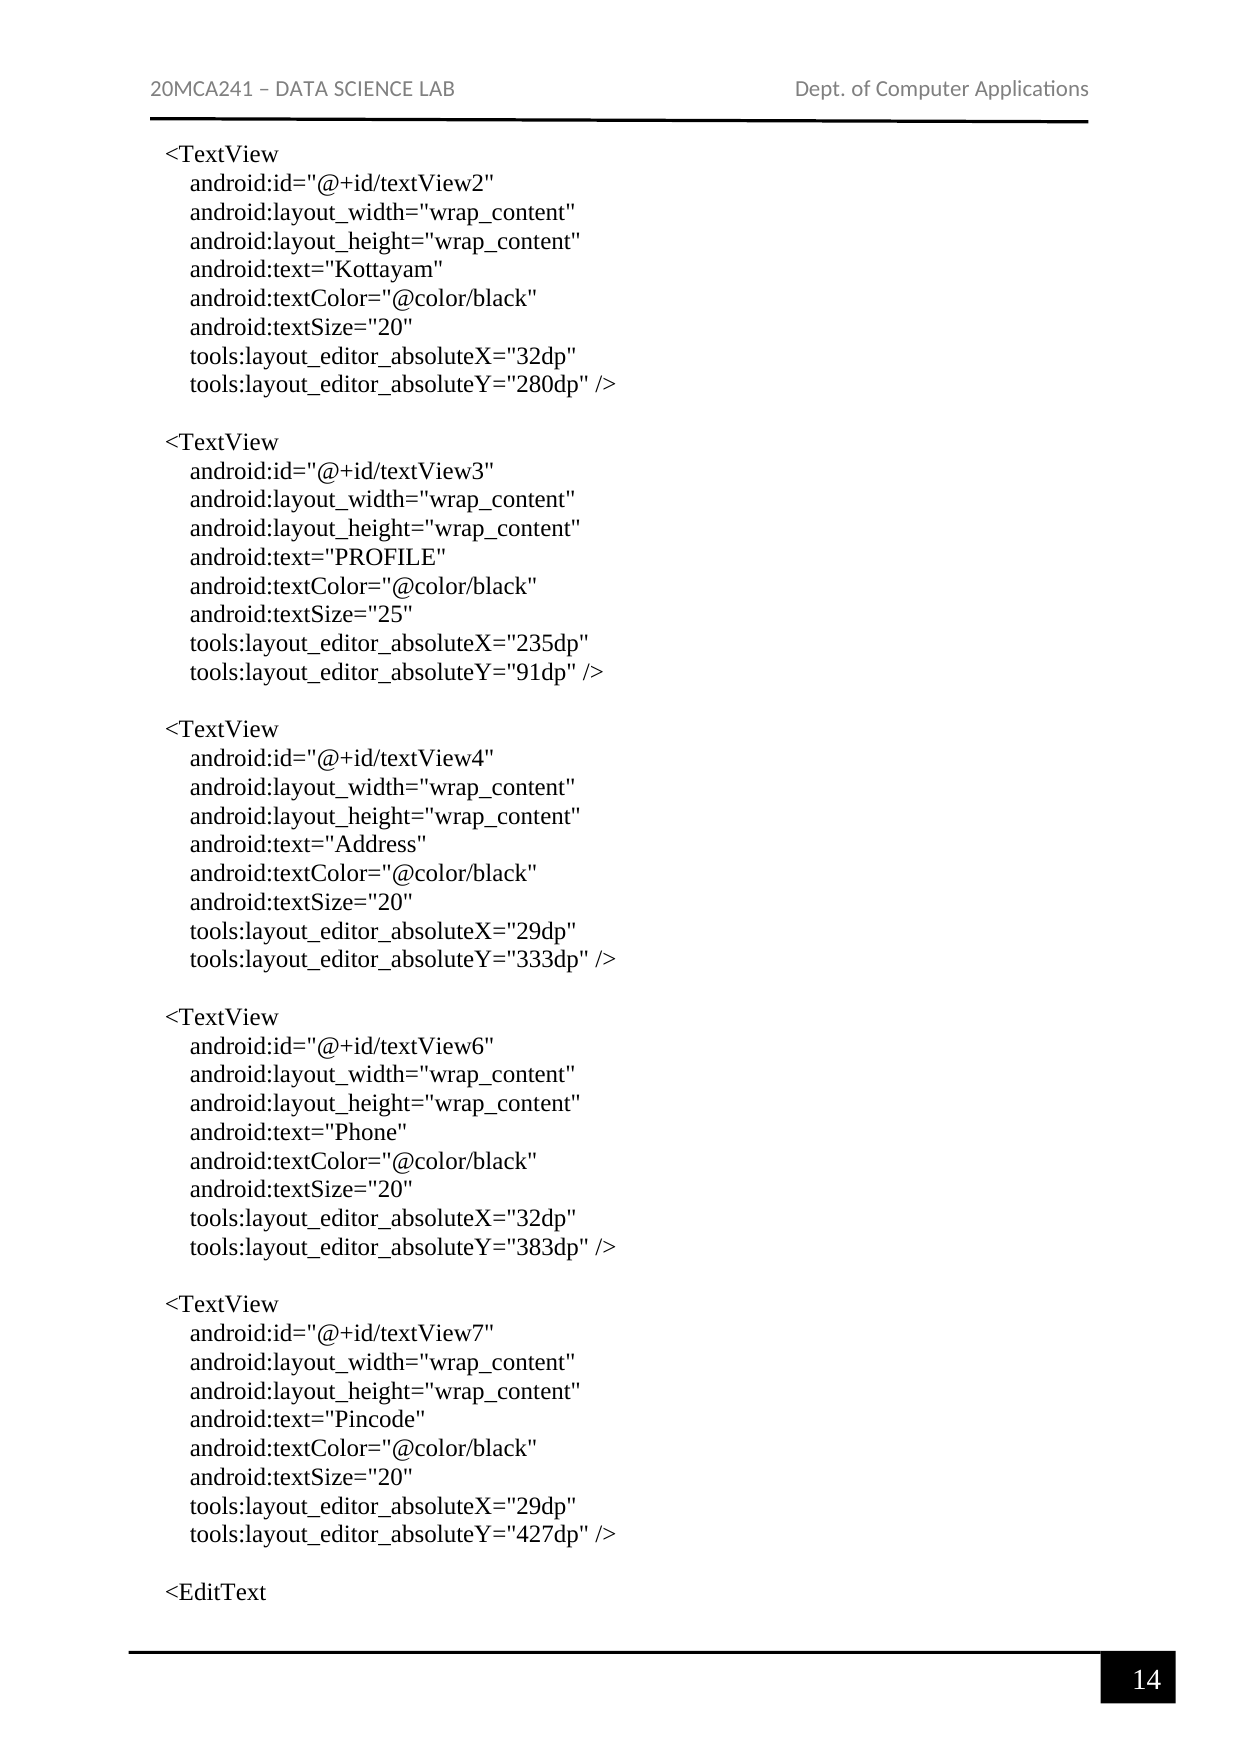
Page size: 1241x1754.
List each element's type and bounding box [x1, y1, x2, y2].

text [139, 139, 1101, 1606]
